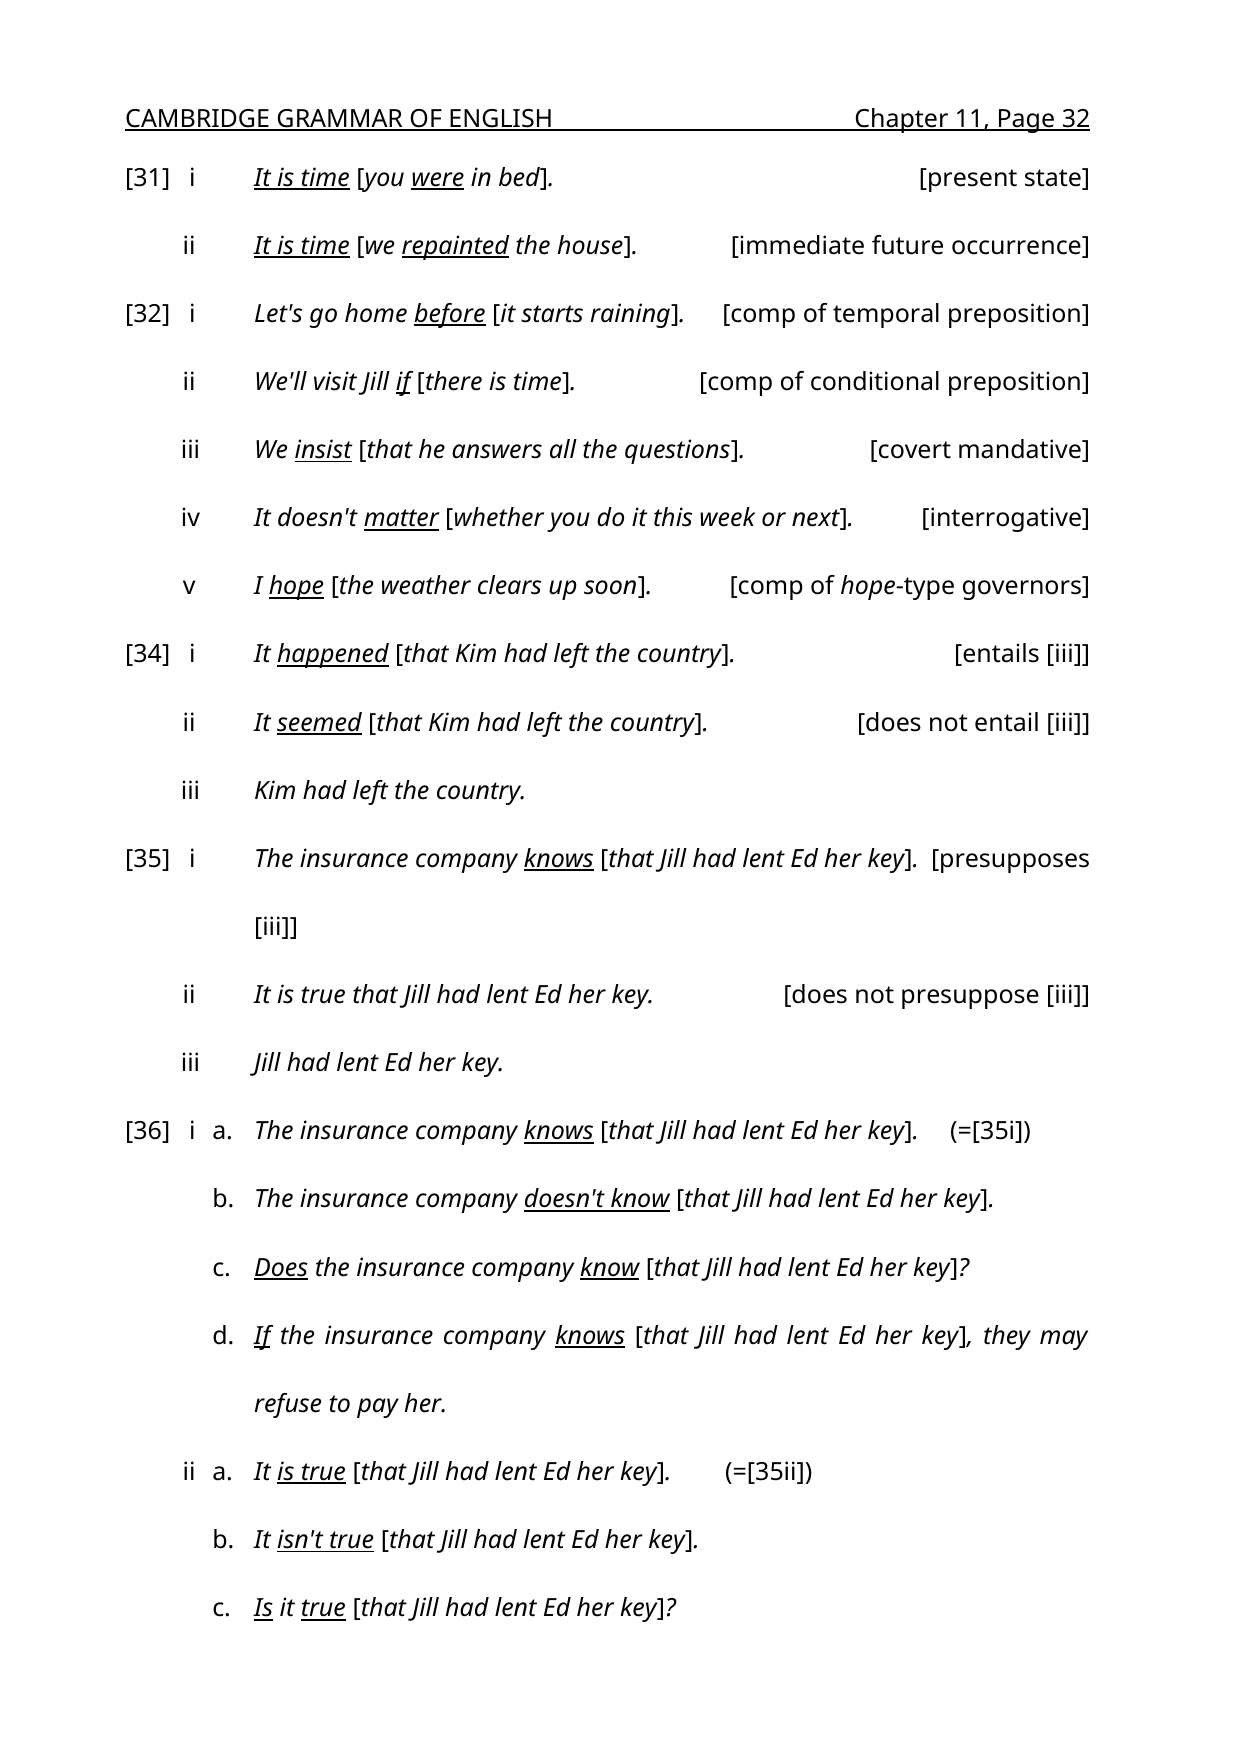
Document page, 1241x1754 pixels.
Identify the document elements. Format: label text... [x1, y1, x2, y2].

text ii We'll visit Jill if [there is time]. [comp of conditional preposition] [180, 364, 1090, 398]
text iv It doesn't matter [whether you do it this week or next]. [interrogative] [180, 500, 1090, 534]
text d. If the insurance company knows [that Jill had lent Ed her key], they may refuse to pay her. [180, 1317, 1090, 1419]
text c. Does the insurance company know [that Jill had lent Ed her key]? [180, 1249, 1090, 1283]
text b. It isn't true [that Jill had lent Ed her key]. [180, 1522, 1090, 1556]
text b. The insurance company doesn't know [that Jill had lent Ed her key]. [180, 1181, 1090, 1215]
text [31] i It is time [you were in bed]. [present state] [125, 159, 1090, 193]
text c. Is it true [that Jill had lent Ed her key]? [180, 1590, 1090, 1624]
text ii It is true that Jill had lent Ed her key. [does not presuppose [iii]] [180, 977, 1090, 1011]
text iii Jill had lent Ed her key. [180, 1045, 1090, 1079]
text [35] i The insurance company knows [that Jill had lent Ed her key]. [presupposes [iii]] [125, 841, 1090, 943]
text ii It seemed [that Kim had left the country]. [does not entail [iii]] [180, 704, 1090, 738]
text [32] i Let's go home before [it starts raining]. [comp of temporal preposition] [125, 296, 1090, 329]
text iii Kim had left the country. [180, 772, 1090, 806]
text [34] i It happened [that Kim had left the country]. [entails [iii]] [125, 636, 1090, 670]
text ii a. It is true [that Jill had lent Ed her key]. (=[35ii]) [180, 1454, 1090, 1488]
text v I hope [the weather clears up soon]. [comp of hope-type governors] [180, 568, 1090, 602]
text [36] i a. The insurance company knows [that Jill had lent Ed her key]. (=[35i]) [125, 1113, 1090, 1147]
text ii It is time [we repainted the house]. [immediate future occurrence] [180, 227, 1090, 261]
text iii We insist [that he answers all the questions]. [covert mandative] [180, 432, 1090, 466]
